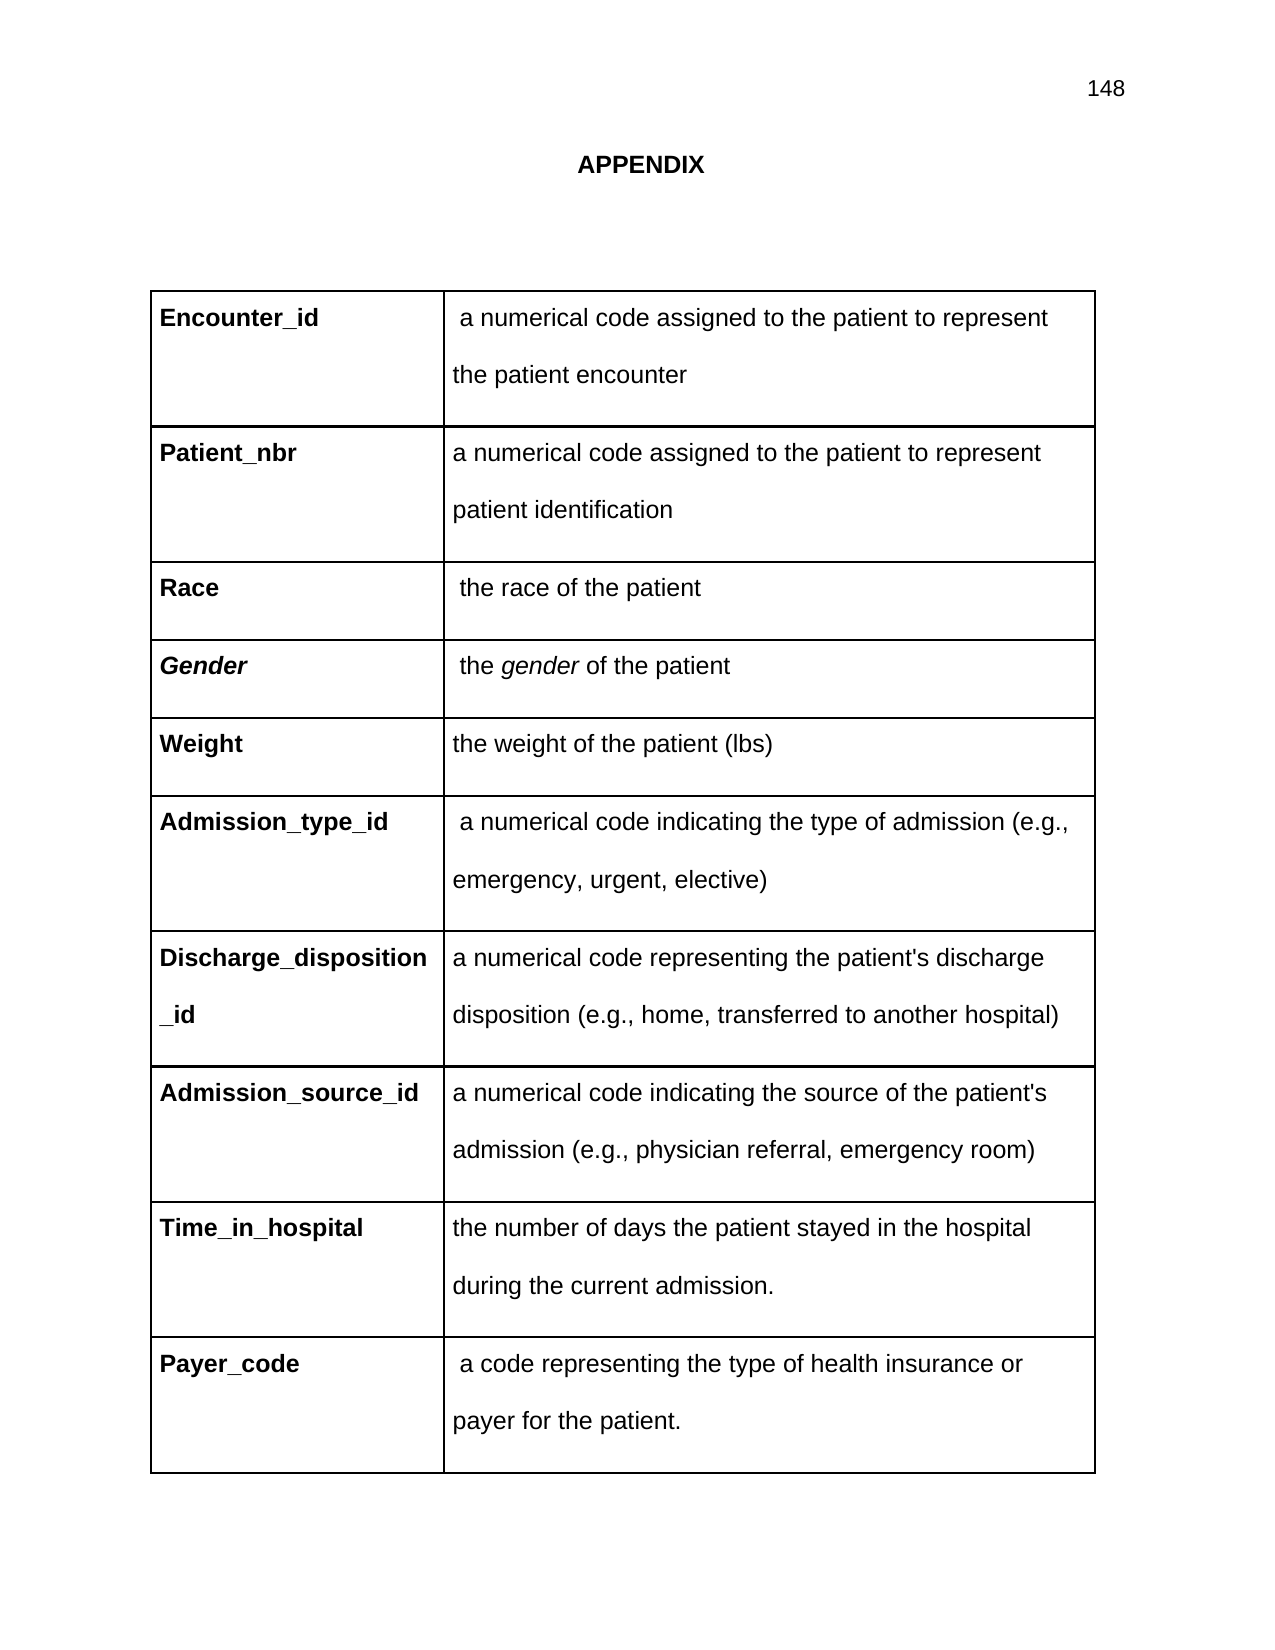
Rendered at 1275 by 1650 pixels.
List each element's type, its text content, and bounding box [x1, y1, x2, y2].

table_header Encounter_id [152, 292, 443, 425]
table_cell a numerical code indicating the type of admission (e.g., emergency, urgent, elective) [445, 797, 1094, 930]
table_cell the race of the patient [445, 563, 1094, 639]
table_cell a numerical code assigned to the patient to represent patient identification [445, 428, 1094, 561]
table_cell Admission_source_id [152, 1068, 443, 1201]
subtitle APPENDIX [148, 150, 1127, 179]
table_cell the weight of the patient (lbs) [445, 719, 1094, 794]
table_cell Gender [152, 641, 443, 717]
table_cell the number of days the patient stayed in the hospital during the current admission. [445, 1203, 1094, 1336]
table_cell the gender of the patient [445, 641, 1094, 717]
table_cell Weight [152, 719, 443, 794]
table_cell Admission_type_id [152, 797, 443, 930]
table_cell Payer_code [152, 1338, 443, 1472]
table_cell Time_in_hospital [152, 1203, 443, 1336]
table_cell Patient_nbr [152, 428, 443, 561]
table_cell Race [152, 563, 443, 639]
table_cell a code representing the type of health insurance or payer for the patient. [445, 1338, 1094, 1472]
table_header a numerical code assigned to the patient to represent the patient encounter [445, 292, 1094, 425]
table_cell a numerical code representing the patient's discharge disposition (e.g., home, transferred to another hospital) [445, 932, 1094, 1065]
table_cell Discharge_disposition_id [152, 932, 443, 1065]
table_cell a numerical code indicating the source of the patient's admission (e.g., physician referral, emergency room) [445, 1068, 1094, 1201]
